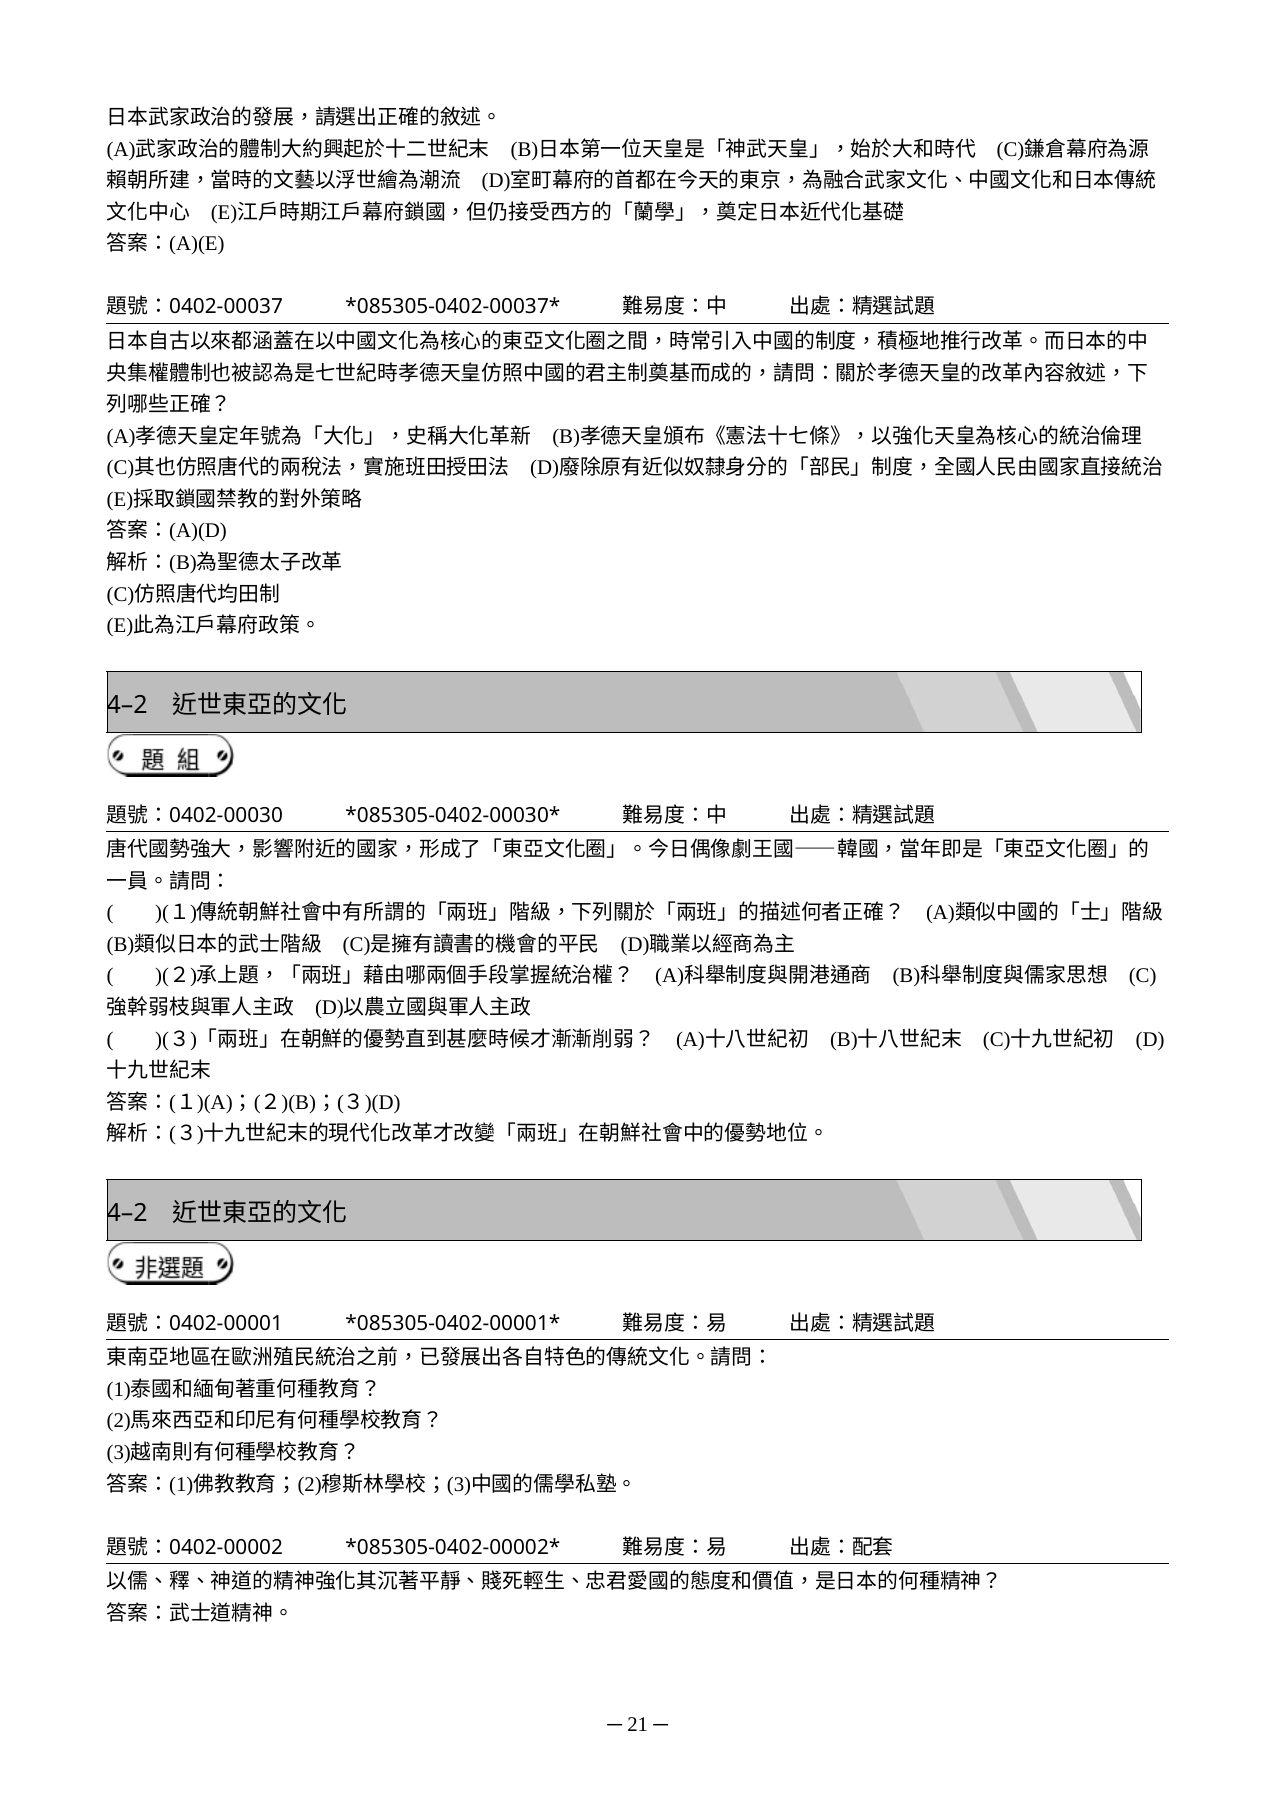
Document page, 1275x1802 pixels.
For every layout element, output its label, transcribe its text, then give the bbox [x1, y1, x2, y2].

text 題號：0402-00002 *085305-0402-00002* 難易度：易 出處：配套 [106, 1529, 1169, 1563]
text 4–2 近世東亞的文化 [106, 671, 1169, 734]
text 題號：0402-00001 *085305-0402-00001* 難易度：易 出處：精選試題 [106, 1305, 1169, 1339]
text 4–2 近世東亞的文化 [106, 1179, 1169, 1242]
text 日本自古以來都涵蓋在以中國文化為核心的東亞文化圈之間，時常引入中國的制度，積極地推行改革。而日本的中央集權體制也被認為是七世紀時孝德天皇仿照中國的君主制奠基而成的，請問：關於孝德天皇的改革內容敘述，下列哪些正確？ (A)孝德天皇定年號為「大化」，史稱大化革新 (B)孝德天皇頒布《憲法十七條》，以強化天皇為核心的統治倫理 (C)其也仿照唐代的兩稅法，實施班田授田法 (D)廢除原有近似奴隸身分的「部民」制度，全國人民由國家直接統治 (E)採取鎖國禁教的對外策略 [106, 324, 1169, 513]
text 答案：(A)(D) [106, 513, 1169, 545]
text 解析：(３)十九世紀末的現代化改革才改變「兩班」在朝鮮社會中的優勢地位。 [106, 1116, 1169, 1147]
text 題號：0402-00030 *085305-0402-00030* 難易度：中 出處：精選試題 [106, 797, 1169, 831]
text 題號：0402-00037 *085305-0402-00037* 難易度：中 出處：精選試題 [106, 289, 1169, 323]
text 答案：武士道精神。 [106, 1596, 1169, 1627]
text 答案：(A)(E) [106, 226, 1169, 257]
text 以儒、釋、神道的精神強化其沉著平靜、賤死輕生、忠君愛國的態度和價值，是日本的何種精神？ [106, 1564, 1169, 1596]
text 解析：(B)為聖德太子改革 (C)仿照唐代均田制 (E)此為江戶幕府政策。 [106, 545, 1169, 639]
text 日本武家政治的發展，請選出正確的敘述。 (A)武家政治的體制大約興起於十二世紀末 (B)日本第一位天皇是「神武天皇」，始於大和時代 (C)鎌倉幕府為源賴朝所建，當時的文藝以浮世繪為潮流 (D)室町幕府的首都在今天的東京，為融合武家文化、中國文化和日本傳統文化中心 (E)江戶時期江戶幕府鎖國，但仍接受西方的「蘭學」，奠定日本近代化基礎 [106, 100, 1169, 226]
text 東南亞地區在歐洲殖民統治之前，已發展出各自特色的傳統文化。請問： (1)泰國和緬甸著重何種教育？ (2)馬來西亞和印尼有何種學校教育？ (3)越南則有何種學校教育？ [106, 1340, 1169, 1466]
text 答案：(１)(A)；(２)(B)；(３)(D) [106, 1084, 1169, 1116]
text 答案：(1)佛教教育；(2)穆斯林學校；(3)中國的儒學私塾。 [106, 1466, 1169, 1498]
text 唐代國勢強大，影響附近的國家，形成了「東亞文化圈」。今日偶像劇王國—— 韓國，當年即是「東亞文化圈」的一員。請問： ( )(１)傳統朝鮮社會中有所謂的「兩班」階級，下列關於「兩班」的描述何者正確？ (A)類似中國的「士」階級 (B)類似日本的武士階級 (C)是擁有讀書的機會的平民 (D)職業以經商為主 ( )(２)承上題，「兩班」藉由哪兩個手段掌握統治權？ (A)科舉制度與開港通商 (B)科舉制度與儒家思想 (C)強幹弱枝與軍人主政 (D)以農立國與軍人主政 ( )(３)「兩班」在朝鮮的優勢直到甚麼時候才漸漸削弱？ (A)十八世紀初 (B)十八世紀末 (C)十九世紀初 (D)十九世紀末 [106, 832, 1169, 1084]
